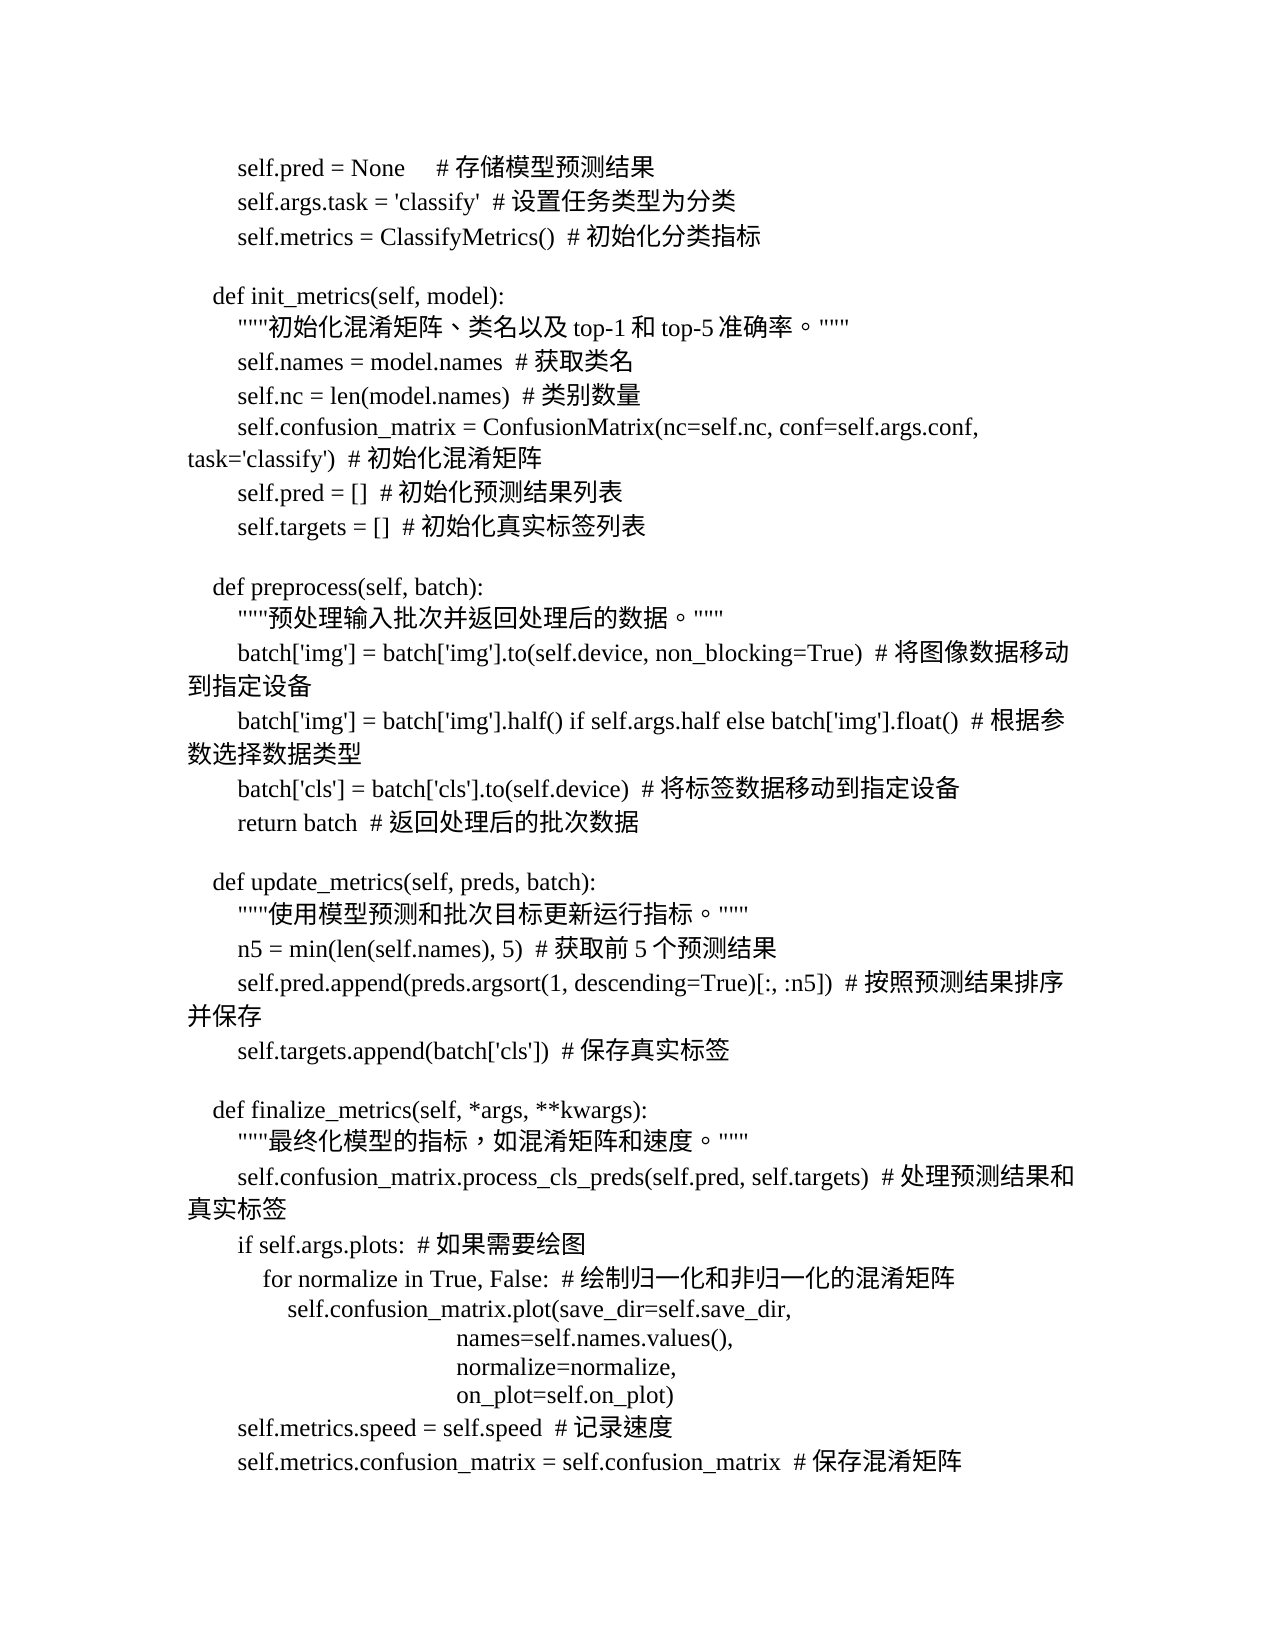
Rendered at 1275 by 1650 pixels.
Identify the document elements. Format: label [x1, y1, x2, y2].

text [187, 150, 1087, 1477]
